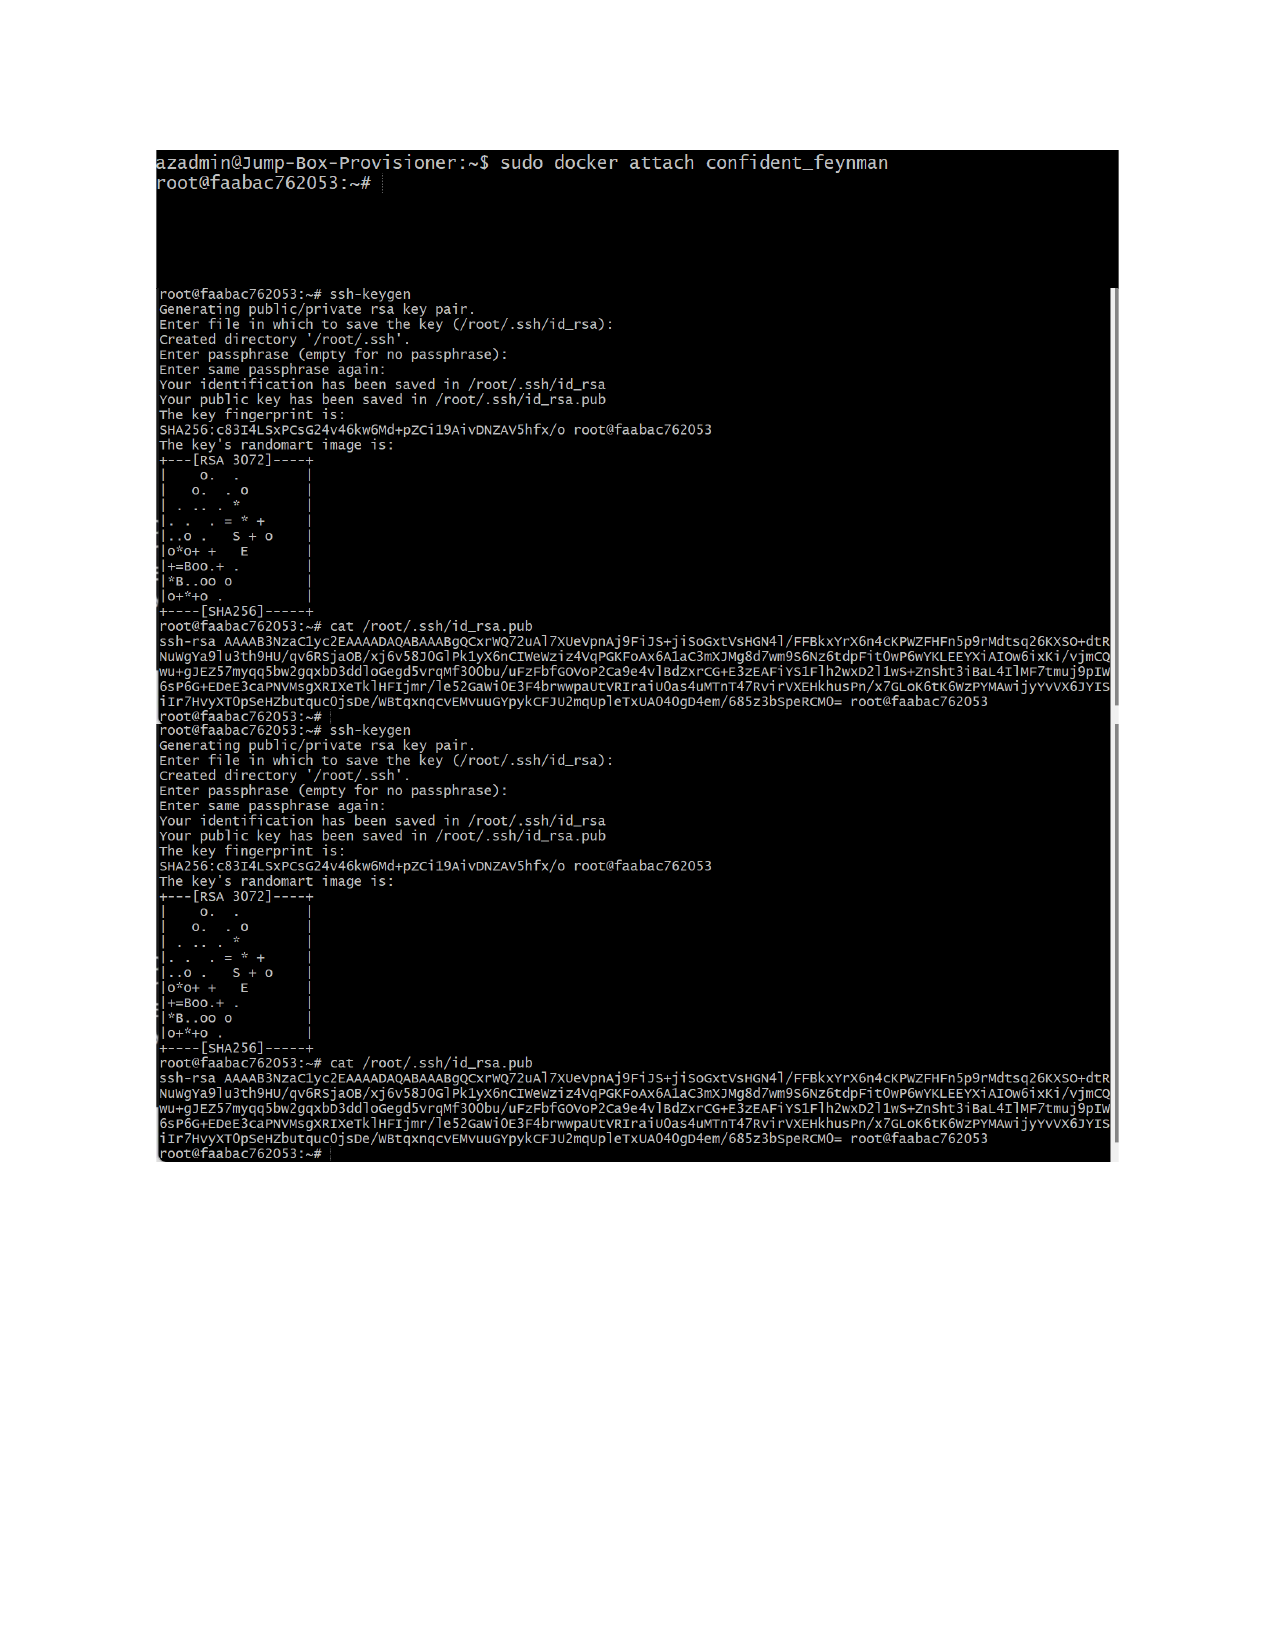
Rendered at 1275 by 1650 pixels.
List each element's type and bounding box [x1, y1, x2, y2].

picture [156, 150, 1119, 1162]
